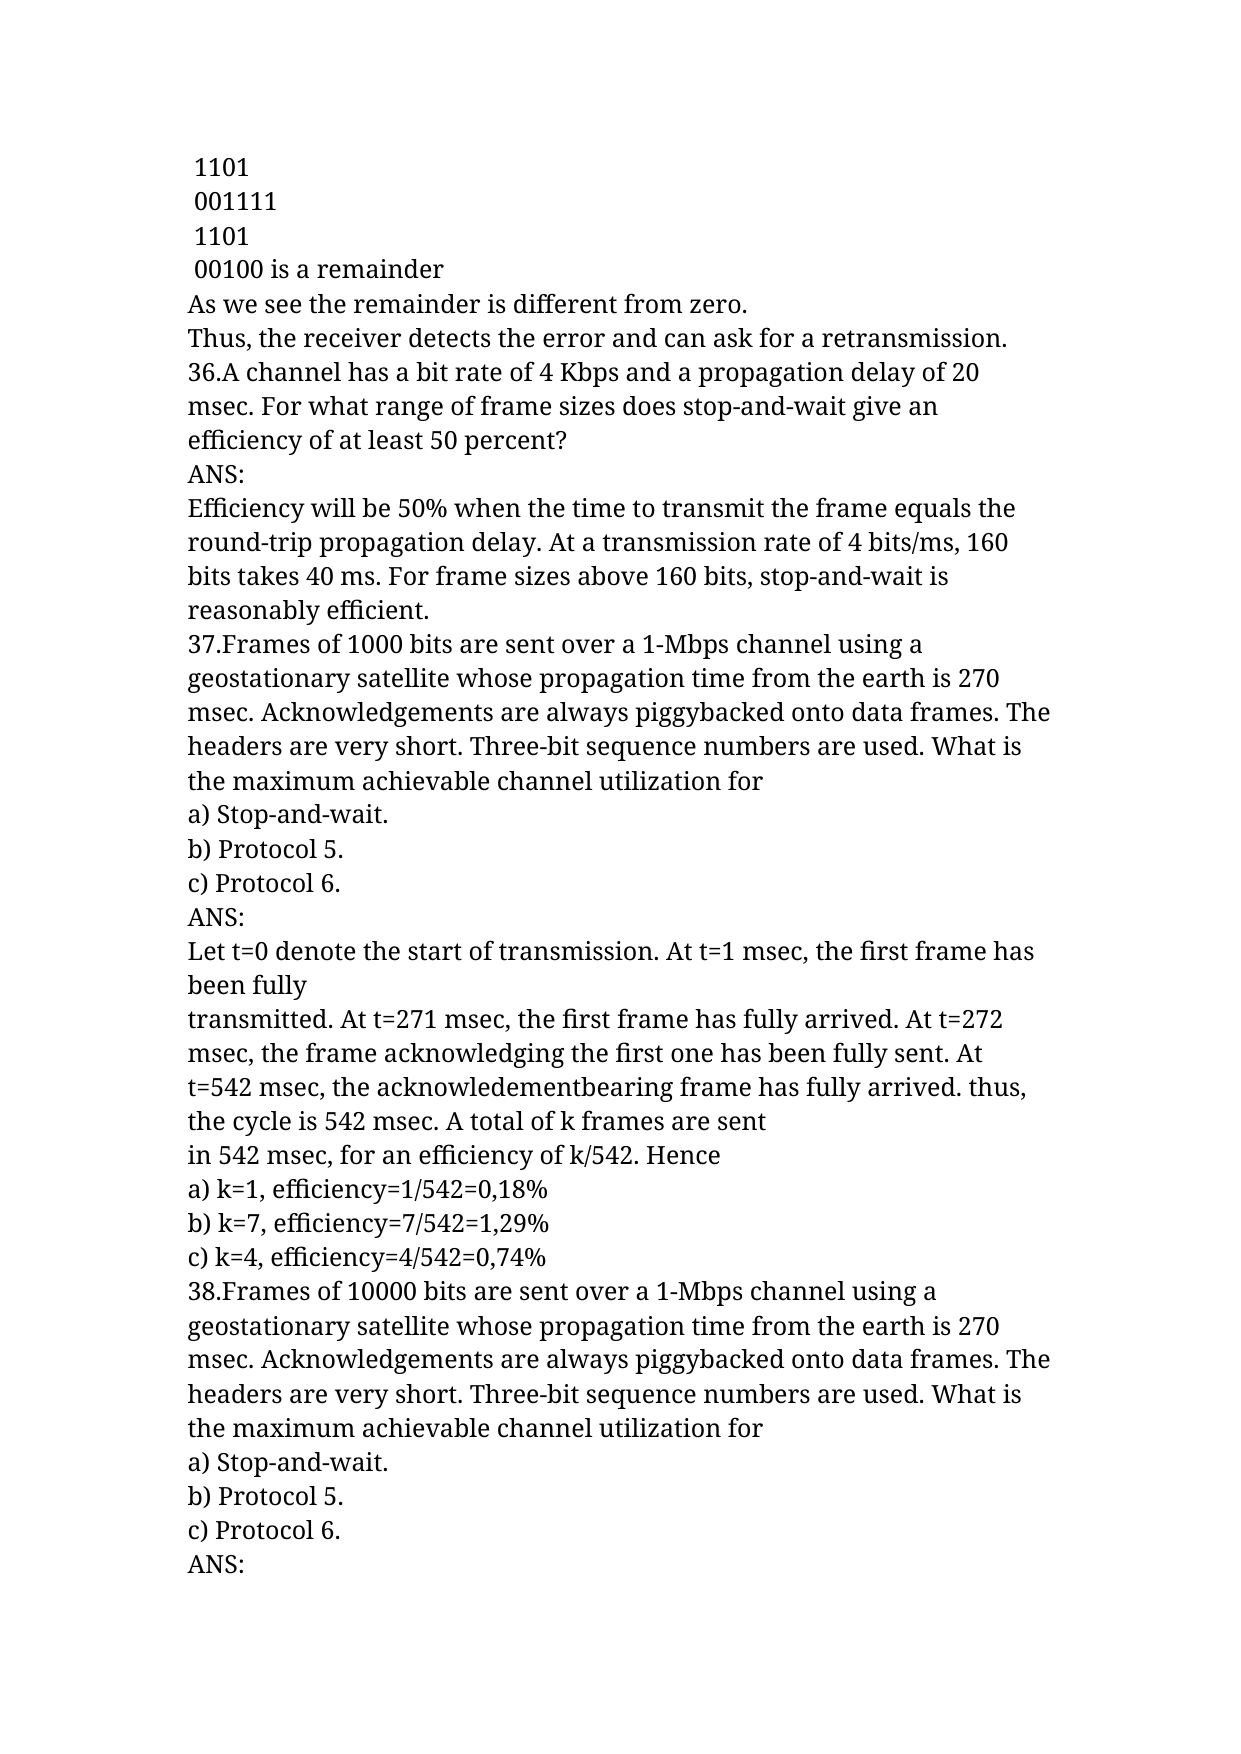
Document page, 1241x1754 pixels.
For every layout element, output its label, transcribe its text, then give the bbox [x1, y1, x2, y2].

text c) k=4, efficiency=4/542=0,74% [187, 1240, 1053, 1274]
text c) Protocol 6. [187, 865, 1053, 899]
text 001111 [187, 184, 1053, 218]
text in 542 msec, for an efficiency of k/542. Hence [187, 1138, 1053, 1172]
text 1101 [187, 150, 1053, 184]
text b) Protocol 5. [187, 831, 1053, 865]
text ANS: [187, 1547, 1053, 1581]
text a) Stop-and-wait. [187, 797, 1053, 831]
text Thus, the receiver detects the error and can ask for a retransmission. [187, 320, 1053, 354]
text Let t=0 denote the start of transmission. At t=1 msec, the first frame has been fully [187, 933, 1053, 1002]
text a) k=1, efficiency=1/542=0,18% [187, 1172, 1053, 1206]
text ANS: [187, 457, 1053, 491]
text 38.Frames of 10000 bits are sent over a 1-Mbps channel using a geostationary satellite whose propagation time from the earth is 270 msec. Acknowledgements are always piggybacked onto data frames. The headers are very short. Three-bit sequence numbers are used. What is the maximum achievable channel utilization for [187, 1274, 1053, 1444]
text 00100 is a remainder [187, 252, 1053, 286]
text 36.A channel has a bit rate of 4 Kbps and a propagation delay of 20 msec. For what range of frame sizes does stop-and-wait give an efficiency of at least 50 percent? [187, 354, 1053, 457]
text c) Protocol 6. [187, 1512, 1053, 1547]
text a) Stop-and-wait. [187, 1444, 1053, 1478]
text Efficiency will be 50% when the time to transmit the frame equals the round-trip propagation delay. At a transmission rate of 4 bits/ms, 160 bits takes 40 ms. For frame sizes above 160 bits, stop-and-wait is reasonably efficient. [187, 491, 1053, 627]
text b) Protocol 5. [187, 1478, 1053, 1512]
text b) k=7, efficiency=7/542=1,29% [187, 1206, 1053, 1240]
text ANS: [187, 899, 1053, 933]
text 37.Frames of 1000 bits are sent over a 1-Mbps channel using a geostationary satellite whose propagation time from the earth is 270 msec. Acknowledgements are always piggybacked onto data frames. The headers are very short. Three-bit sequence numbers are used. What is the maximum achievable channel utilization for [187, 627, 1053, 797]
text transmitted. At t=271 msec, the first frame has fully arrived. At t=272 msec, the frame acknowledging the first one has been fully sent. At t=542 msec, the acknowledementbearing frame has fully arrived. thus, the cycle is 542 msec. A total of k frames are sent [187, 1002, 1053, 1138]
text 1101 [187, 218, 1053, 252]
text As we see the remainder is different from zero. [187, 286, 1053, 320]
